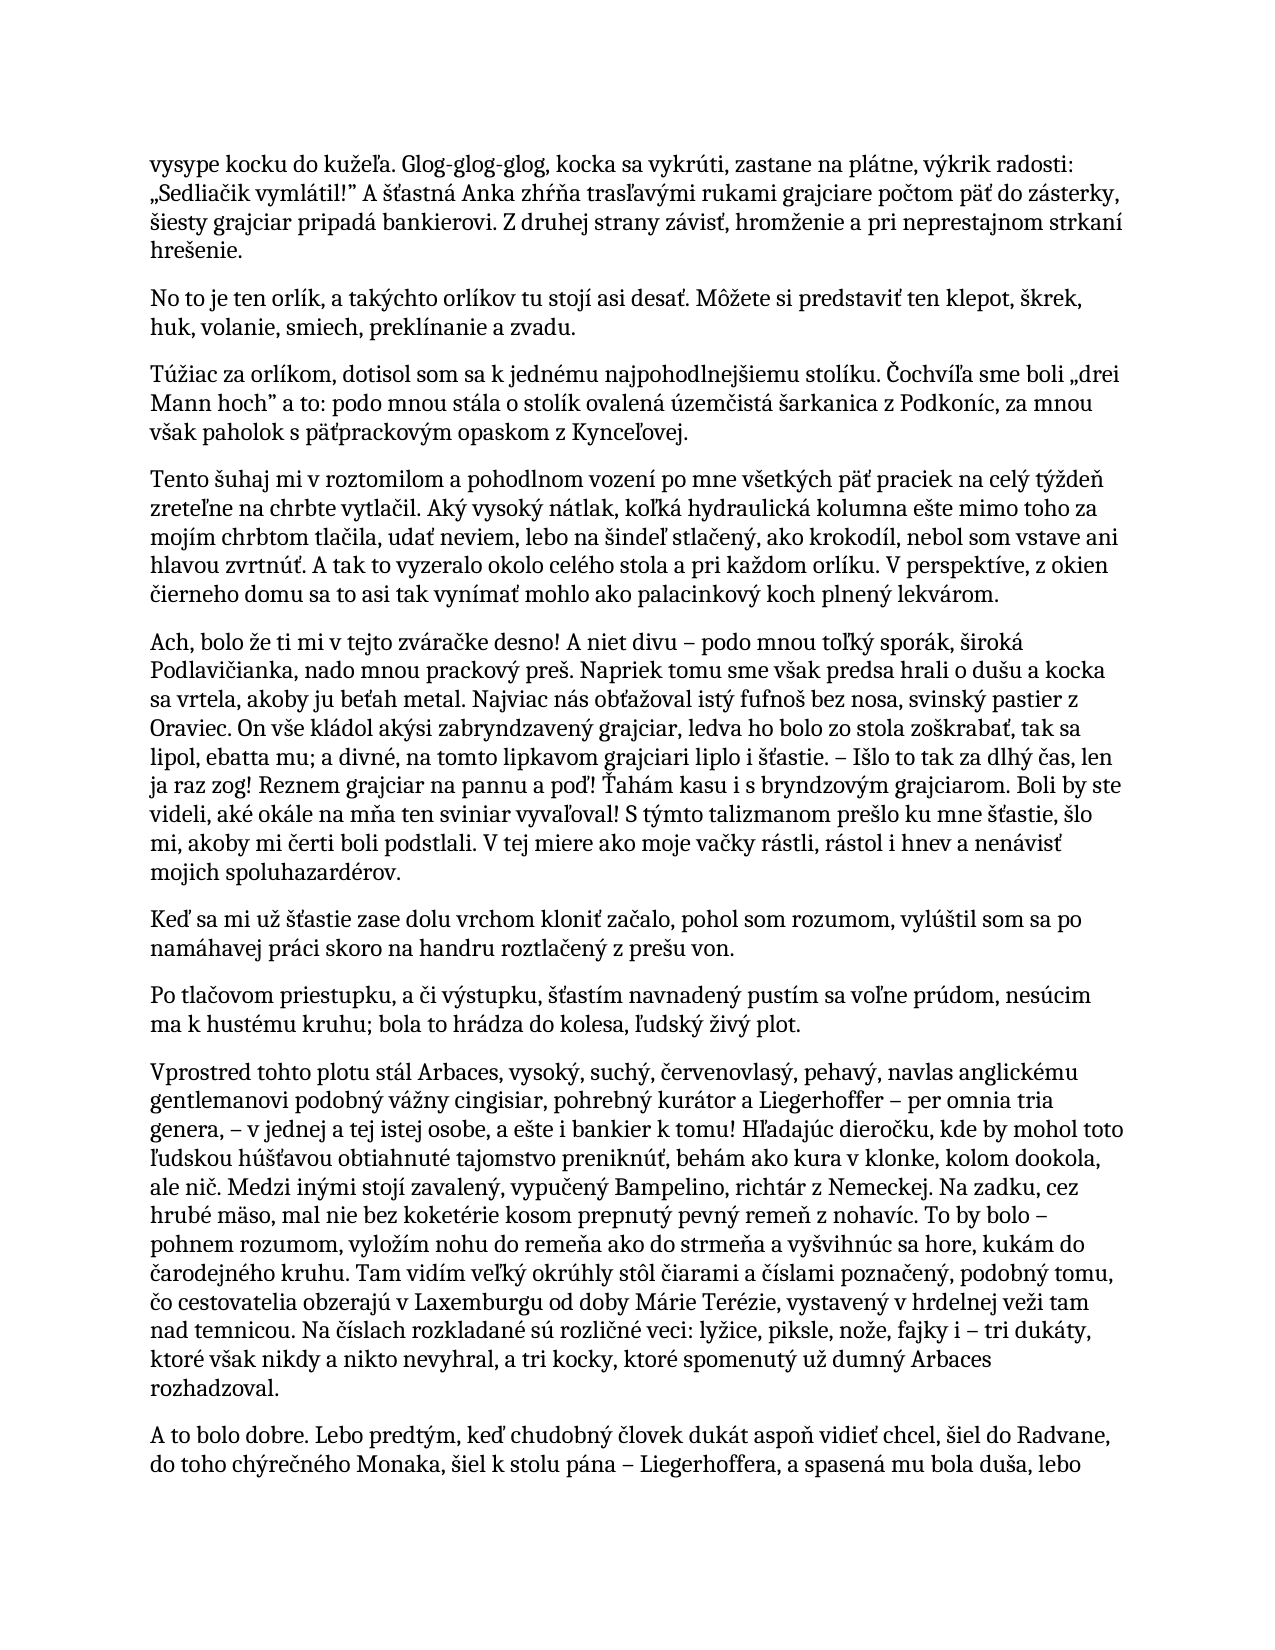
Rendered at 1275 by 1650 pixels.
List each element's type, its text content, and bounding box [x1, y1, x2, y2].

text Tento šuhaj mi v roztomilom a pohodlnom vození po mne všetkých päť praciek na celý týždeň zreteľne na chrbte vytlačil. Aký vysoký nátlak, koľká hydraulická kolumna ešte mimo toho za mojím chrbtom tlačila, udať neviem, lebo na šindeľ stlačený, ako krokodíl, nebol som vstave ani hlavou zvrtnúť. A tak to vyzeralo okolo celého stola a pri každom orlíku. V perspektíve, z okien čierneho domu sa to asi tak vynímať mohlo ako palacinkový koch plnený lekvárom. [150, 465, 1125, 609]
text Po tlačovom priestupku, a či výstupku, šťastím navnadený pustím sa voľne prúdom, nesúcim ma k hustému kruhu; bola to hrádza do kolesa, ľudský živý plot. [150, 981, 1125, 1039]
text No to je ten orlík, a takýchto orlíkov tu stojí asi desať. Môžete si predstaviť ten klepot, škrek, huk, volanie, smiech, preklínanie a zvadu. [150, 284, 1125, 341]
text Ach, bolo že ti mi v tejto zváračke desno! A niet divu – podo mnou toľký sporák, široká Podlavičianka, nado mnou prackový preš. Napriek tomu sme však predsa hrali o dušu a kocka sa vrtela, akoby ju beťah metal. Najviac nás obťažoval istý fufnoš bez nosa, svinský pastier z Oraviec. On vše kládol akýsi zabryndzavený grajciar, ledva ho bolo zo stola zoškrabať, tak sa lipol, ebatta mu; a divné, na tomto lipkavom grajciari liplo i šťastie. – Išlo to tak za dlhý čas, len ja raz zog! Reznem grajciar na pannu a poď! Ťahám kasu i s bryndzovým grajciarom. Boli by ste videli, aké okále na mňa ten sviniar vyvaľoval! S týmto talizmanom prešlo ku mne šťastie, šlo mi, akoby mi čerti boli podstlali. V tej miere ako moje vačky rástli, rástol i hnev a nenávisť mojich spoluhazardérov. [150, 627, 1125, 886]
text Keď sa mi už šťastie zase dolu vrchom kloniť začalo, pohol som rozumom, vylúštil som sa po namáhavej práci skoro na handru roztlačený z prešu von. [150, 905, 1125, 962]
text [150, 1421, 1125, 1479]
text Vprostred tohto plotu stál Arbaces, vysoký, suchý, červenovlasý, pehavý, navlas anglickému gentlemanovi podobný vážny cingisiar, pohrebný kurátor a Liegerhoffer – per omnia tria genera, – v jednej a tej istej osobe, a ešte i bankier k tomu! Hľadajúc dieročku, kde by mohol toto ľudskou húšťavou obtiahnuté tajomstvo preniknúť, behám ako kura v klonke, kolom dookola, ale nič. Medzi inými stojí zavalený, vypučený Bampelino, richtár z Nemeckej. Na zadku, cez hrubé mäso, mal nie bez koketérie kosom prepnutý pevný remeň z nohavíc. To by bolo – pohnem rozumom, vyložím nohu do remeňa ako do strmeňa a vyšvihnúc sa hore, kukám do čarodejného kruhu. Tam vidím veľký okrúhly stôl čiarami a číslami poznačený, podobný tomu, čo cestovatelia obzerajú v Laxemburgu od doby Márie Terézie, vystavený v hrdelnej veži tam nad temnicou. Na číslach rozkladané sú rozličné veci: lyžice, piksle, nože, fajky i – tri dukáty, ktoré však nikdy a nikto nevyhral, a tri kocky, ktoré spomenutý už dumný Arbaces rozhadzoval. [150, 1057, 1125, 1402]
text Túžiac za orlíkom, dotisol som sa k jednému najpohodlnejšiemu stolíku. Čochvíľa sme boli „drei Mann hoch” a to: podo mnou stála o stolík ovalená územčistá šarkanica z Podkoníc, za mnou však paholok s päťprackovým opaskom z Kynceľovej. [150, 360, 1125, 446]
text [150, 150, 1125, 265]
